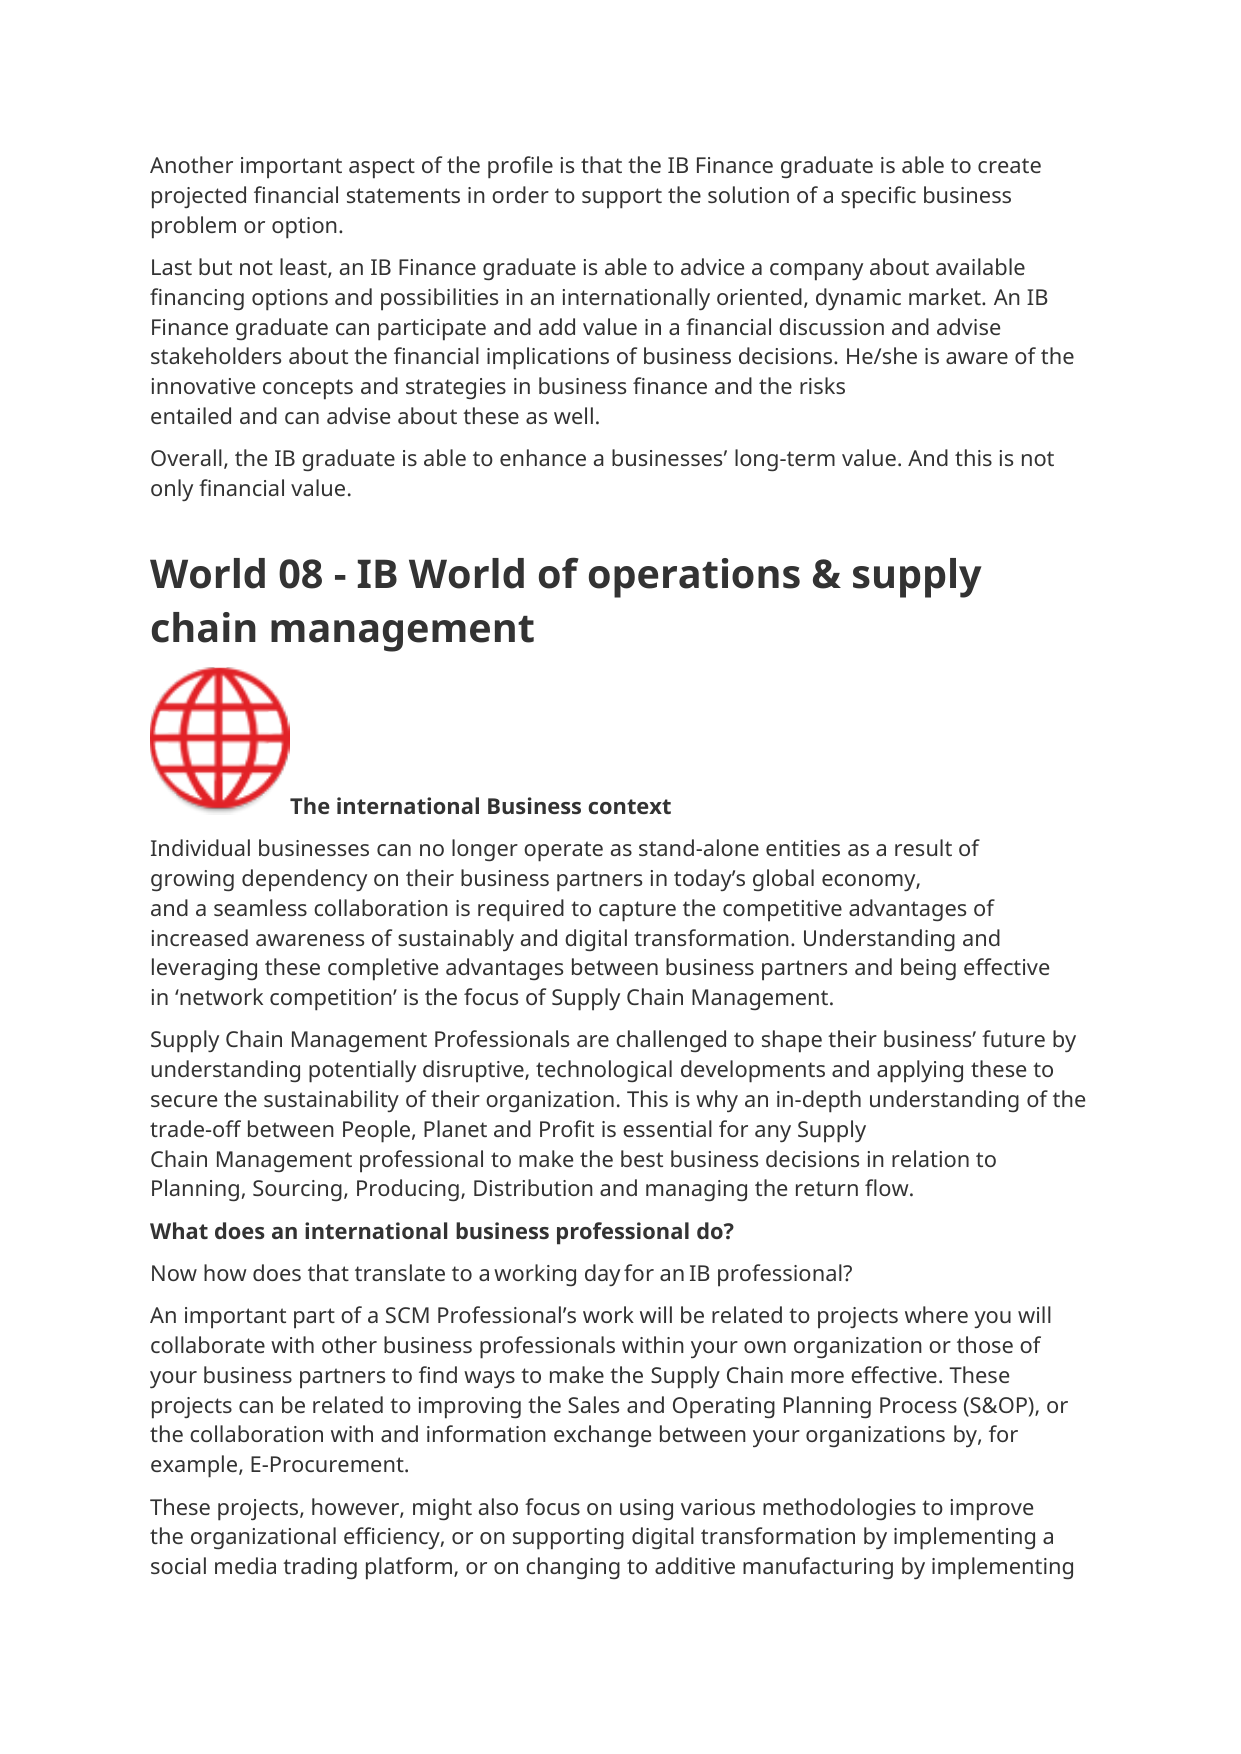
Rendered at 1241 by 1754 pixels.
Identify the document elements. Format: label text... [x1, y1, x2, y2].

text Last but not least, an IB Finance graduate is able to advice a company about available financing options and possibilities in an internationally oriented, dynamic market. An IB Finance graduate can participate and add value in a financial discussion and advise stakeholders about the financial implications of business decisions. He/she is aware of the innovative concepts and strategies in business finance and the risks entailed and can advise about these as well. [150, 252, 1090, 431]
text Overall, the IB graduate is able to enhance a businesses’ long-term value. And this is not only financial value. [150, 443, 1090, 503]
text Supply Chain Management Professionals are challenged to shape their business’ future by understanding potentially disruptive, technological developments and applying these to secure the sustainability of their organization. This is why an in-depth understanding of the trade-off between People, Planet and Profit is essential for any Supply Chain Management professional to make the best business decisions in relation to Planning, Sourcing, Producing, Distribution and managing the return flow. [150, 1024, 1090, 1203]
picture [150, 666, 290, 815]
text Now how does that translate to a working day for an IB professional? [150, 1258, 1090, 1288]
text World 08 - IB World of operations & supply chain management [150, 546, 1090, 654]
text Another important aspect of the profile is that the IB Finance graduate is able to create projected financial statements in order to support the solution of a specific business problem or option. [150, 150, 1090, 239]
text An important part of a SCM Professional’s work will be related to projects where you will collaborate with other business professionals within your own organization or those of your business partners to find ways to make the Supply Chain more effective. These projects can be related to improving the Sales and Operating Planning Process (S&OP), or the collaboration with and information exchange between your organizations by, for example, E-Procurement. [150, 1300, 1090, 1479]
text The international Business context [150, 666, 1090, 821]
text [150, 1491, 1090, 1581]
text Individual businesses can no longer operate as stand-alone entities as a result of growing dependency on their business partners in today’s global economy, and a seamless collaboration is required to capture the competitive advantages of increased awareness of sustainably and digital transformation. Understanding and leveraging these completive advantages between business partners and being effective in ‘network competition’ is the focus of Supply Chain Management. [150, 833, 1090, 1012]
text What does an international business professional do? [150, 1216, 1090, 1245]
